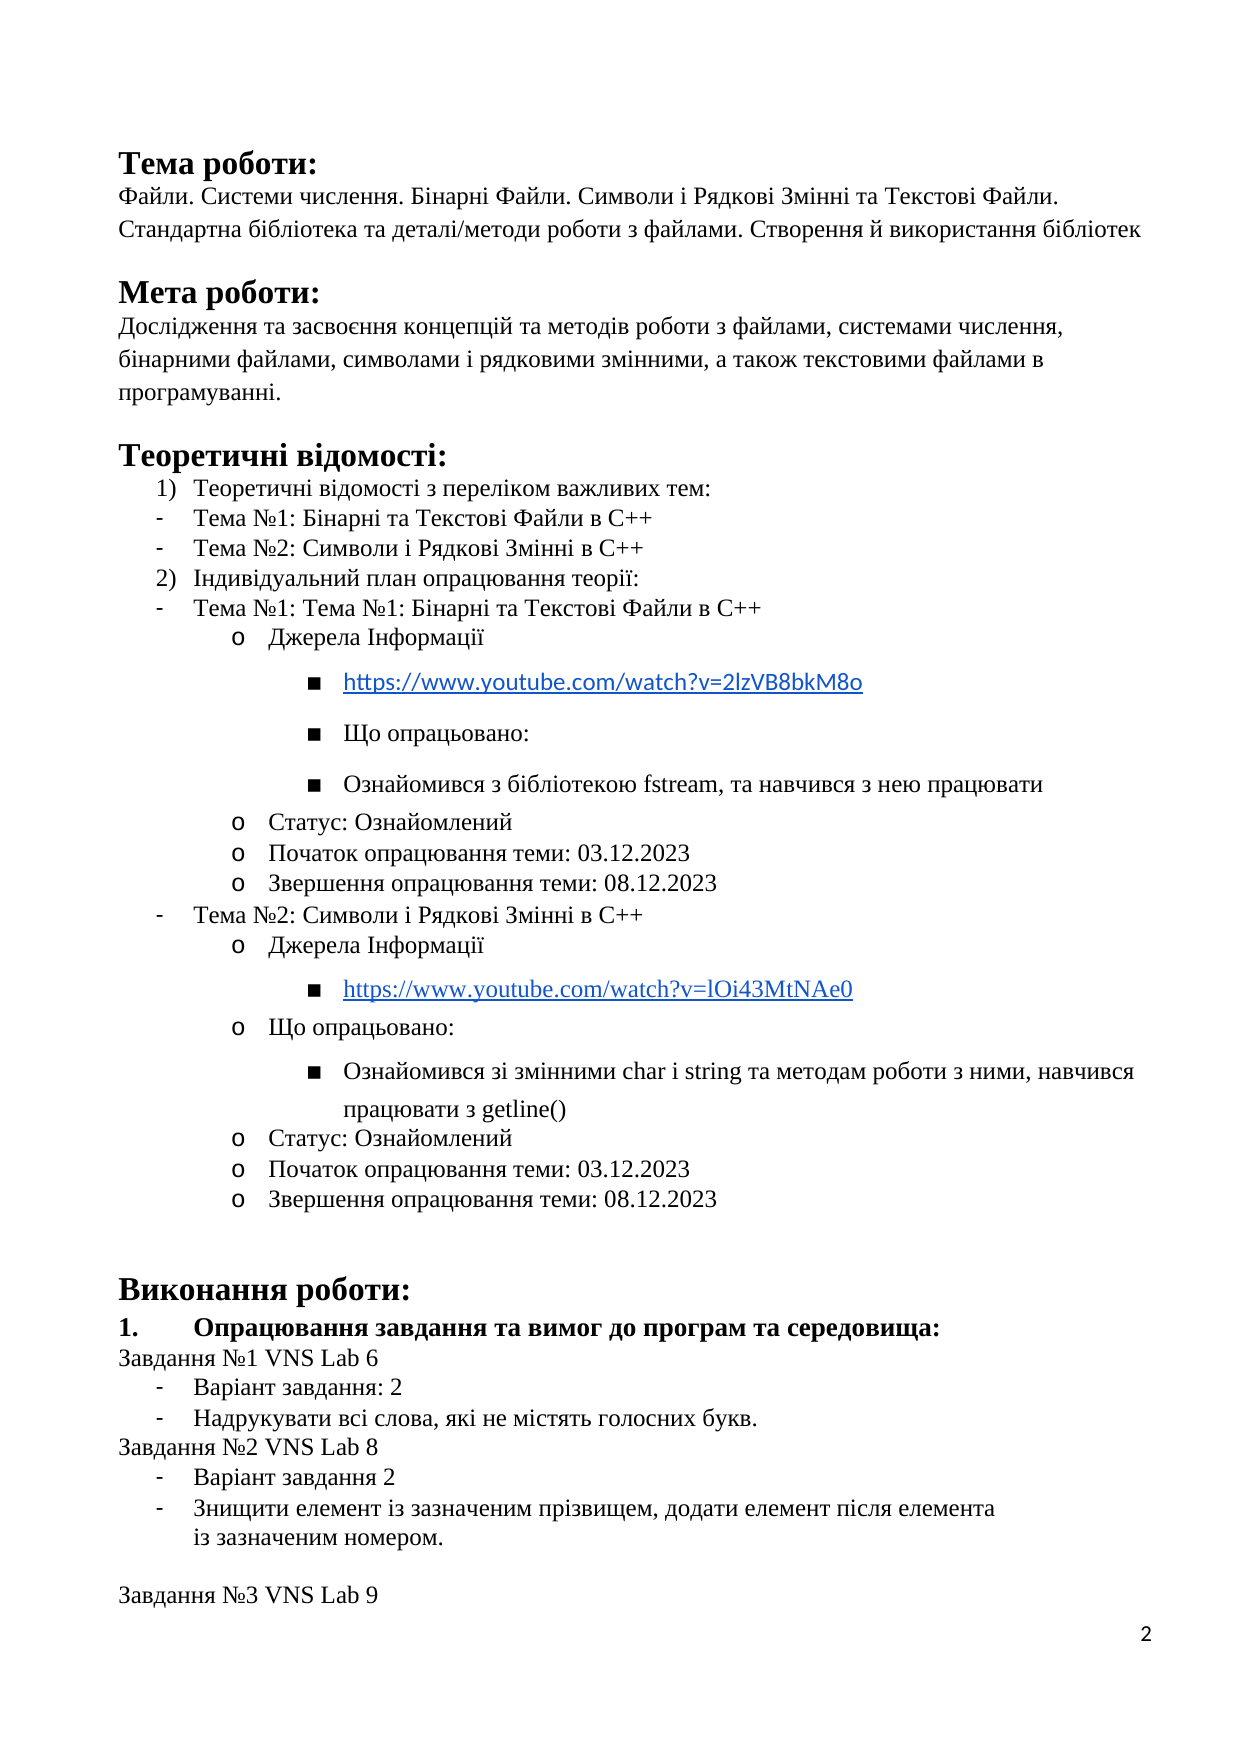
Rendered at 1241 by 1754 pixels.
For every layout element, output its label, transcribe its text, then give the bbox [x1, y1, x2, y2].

text Завдання №1 VNS Lab 6 [118, 1343, 1152, 1371]
list Знищити елемент із зазначеним прізвищем, додати елемент після елемента [156, 1492, 1152, 1522]
subtitle Теоретичні відомості: [118, 435, 1152, 473]
subtitle Виконання роботи: [118, 1269, 1152, 1307]
subtitle Тема роботи: [118, 143, 1152, 181]
list Що опрацьовано: [231, 1012, 1152, 1043]
list Звершення опрацювання теми: 08.12.2023 [231, 1184, 1152, 1215]
list Ознайомився з бібліотекою fstream, та навчився з нею працювати [306, 756, 1152, 807]
list https://www.youtube.com/watch?v=2lzVB8bkM8o [306, 653, 1152, 704]
list Теоретичні відомості з переліком важливих тем: [156, 473, 1152, 502]
list Варіант завдання 2 [156, 1461, 1152, 1492]
list Тема №2: Символи і Рядкові Змінні в С++ [156, 899, 1152, 930]
list Надрукувати всі слова, які не містять голосних букв. [156, 1402, 1152, 1432]
list Індивідуальний план опрацювання теорії: [156, 563, 1152, 592]
list Тема №1: Бінарні та Текстові Файли в C++ [156, 502, 1152, 532]
list https://www.youtube.com/watch?v=lOi43MtNAe0 [306, 961, 1152, 1012]
text Завдання №3 VNS Lab 9 [118, 1580, 1152, 1608]
text Файли. Системи числення. Бінарні Файли. Символи і Рядкові Змінні та Текстові Файли. Стандартна бібліотека та деталі/методи роботи з файлами. Створення й використання бібліотек [118, 181, 1152, 243]
list Варіант завдання: 2 [156, 1371, 1152, 1402]
list Статус: Ознайомлений [231, 1123, 1152, 1154]
text Дослідження та засвоєння концепцій та методів роботи з файлами, системами числення, бінарними файлами, символами і рядковими змінними, а також текстовими файлами в програмуванні. [118, 311, 1152, 406]
list Початок опрацювання теми: 03.12.2023 [231, 1154, 1152, 1184]
list Тема №2: Символи і Рядкові Змінні в С++ [156, 532, 1152, 563]
list Початок опрацювання теми: 03.12.2023 [231, 838, 1152, 868]
list Що опрацьовано: [306, 704, 1152, 756]
text із зазначеним номером. [193, 1522, 1152, 1551]
list Тема №1: Тема №1: Бінарні та Текстові Файли в C++ [156, 592, 1152, 622]
list Джерела Інформації [231, 622, 1152, 653]
subtitle Мета роботи: [118, 272, 1152, 311]
list Джерела Інформації [231, 930, 1152, 961]
text Завдання №2 VNS Lab 8 [118, 1432, 1152, 1461]
list Звершення опрацювання теми: 08.12.2023 [231, 868, 1152, 899]
list Статус: Ознайомлений [231, 807, 1152, 838]
list Ознайомився зі змінними char і string та методам роботи з ними, навчився працювати з getline() [306, 1043, 1152, 1123]
subtitle 1. Опрацювання завдання та вимог до програм та середовища: [118, 1312, 1152, 1343]
